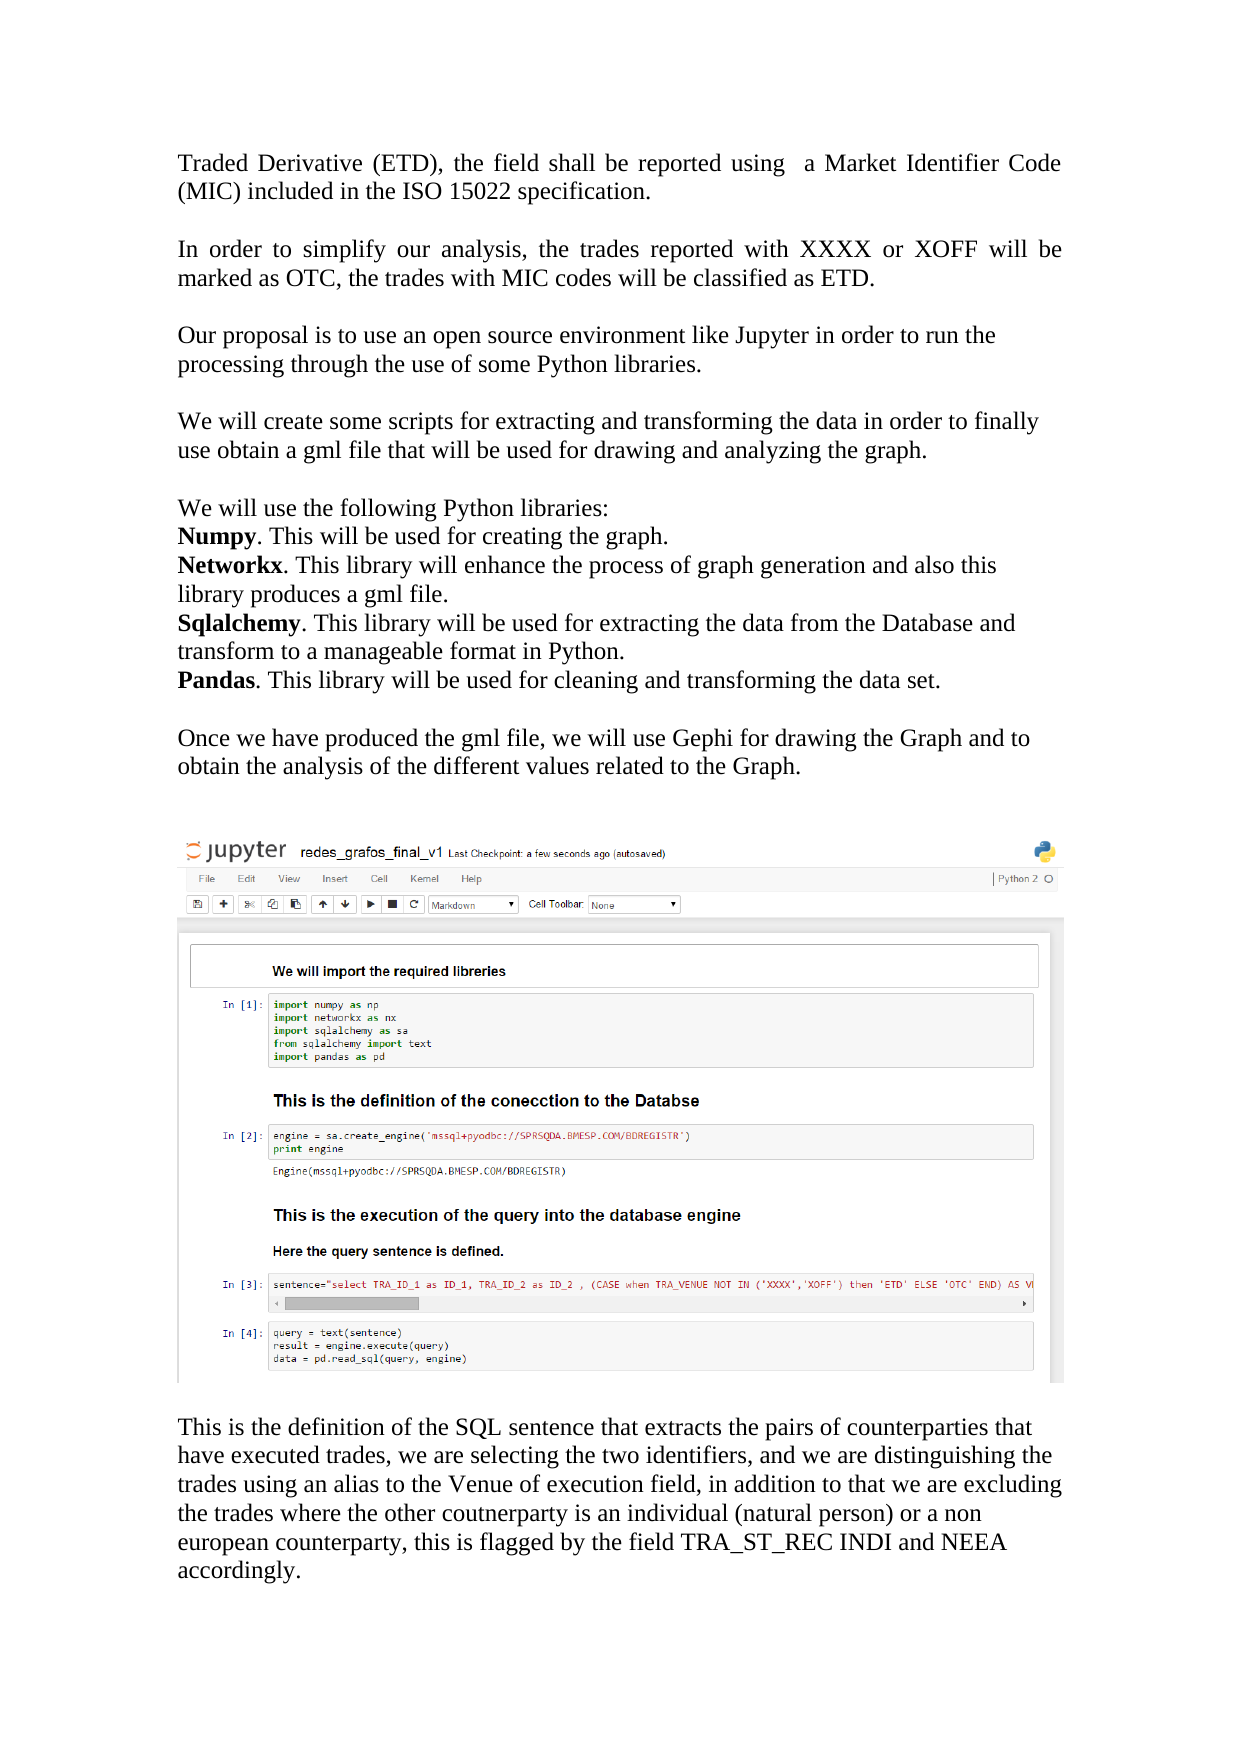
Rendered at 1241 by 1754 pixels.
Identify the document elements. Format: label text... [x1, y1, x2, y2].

text Once we have produced the gml file, we will use Gephi for drawing the Graph and to obtain the analysis of the different values related to the Graph. [177, 723, 1063, 780]
text Our proposal is to use an open source environment like Jupyter in order to run the processing through the use of some Python libraries. [177, 320, 1063, 378]
text Numpy. This will be used for creating the graph. [177, 521, 1063, 550]
picture [177, 837, 1064, 1383]
text This is the definition of the SQL sentence that extracts the pairs of counterparties that have executed trades, we are selecting the two identifiers, and we are distinguishing the trades using an alias to the Venue of execution field, in addition to that we are excluding the trades where the other coutnerparty is an individual (natural person) or a non european counterparty, this is flagged by the field TRA_ST_REC INDI and NEEA accordingly. [177, 1412, 1063, 1584]
text Networkx. This library will enhance the process of graph generation and also this library produces a gml file. [177, 550, 1063, 608]
text Pandas. This library will be used for cleaning and transforming the data set. [177, 665, 1063, 694]
text We will use the following Python libraries: [177, 493, 1063, 521]
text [177, 148, 1063, 205]
text We will create some scripts for extracting and transforming the data in order to finally use obtain a gml file that will be used for drawing and analyzing the graph. [177, 406, 1063, 464]
text In order to simplify our analysis, the trades reported with XXXX or XOFF will be marked as OTC, the trades with MIC codes will be classified as ETD. [177, 234, 1063, 291]
text Sqlalchemy. This library will be used for extracting the data from the Database and transform to a manageable format in Python. [177, 608, 1063, 665]
